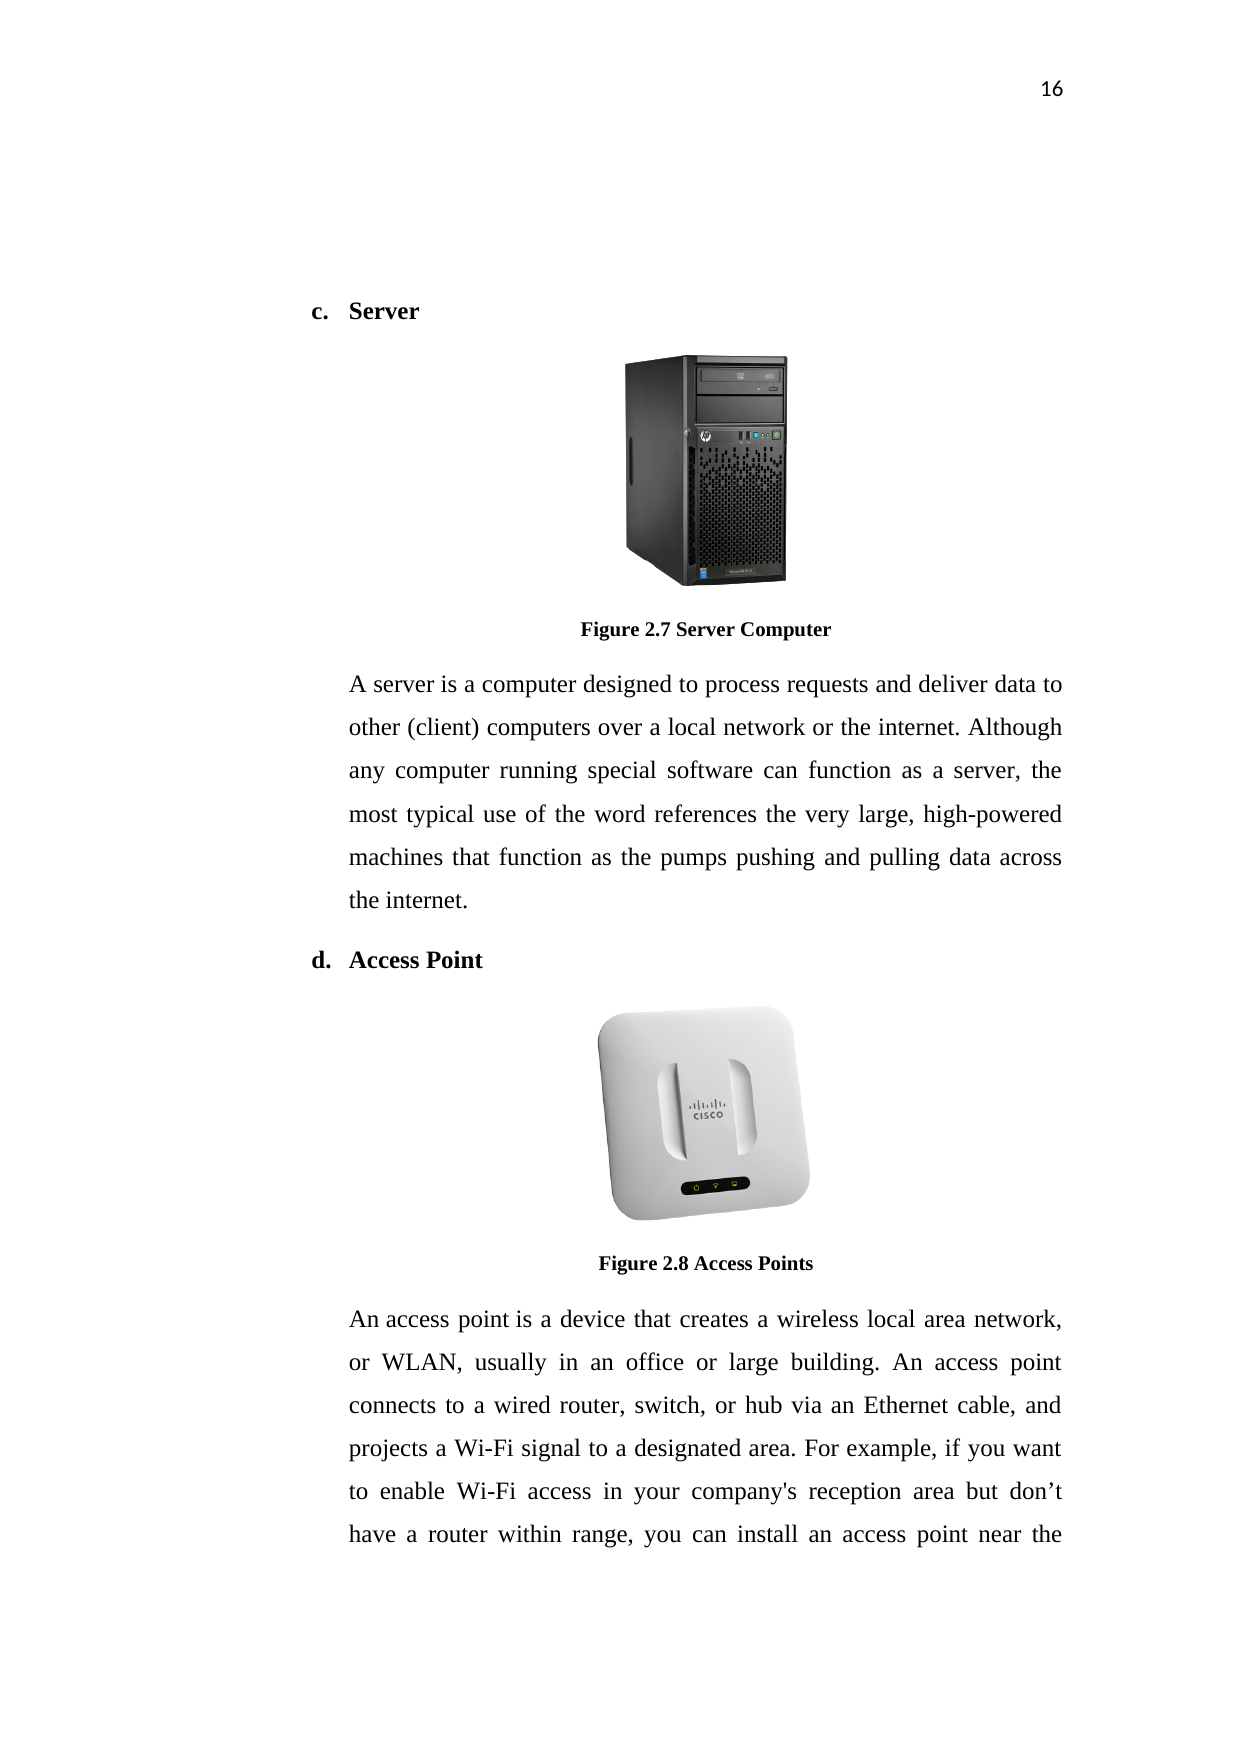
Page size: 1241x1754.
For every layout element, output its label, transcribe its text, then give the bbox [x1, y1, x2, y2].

list Server [311, 296, 1063, 325]
text Figure 2.8 Access Points [274, 1251, 1063, 1275]
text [349, 1304, 1063, 1548]
picture [514, 1004, 898, 1221]
text Figure 2.7 Server Computer [311, 617, 1063, 641]
picture [552, 355, 859, 586]
list Access Point [311, 945, 1063, 973]
text A server is a computer designed to process requests and deliver data to other (client) computers over a local network or the internet. Although any computer running special software can function as a server, the most typical use of the word references the very large, high-powered machines that function as the pumps pushing and pulling data across the internet. [349, 669, 1063, 914]
